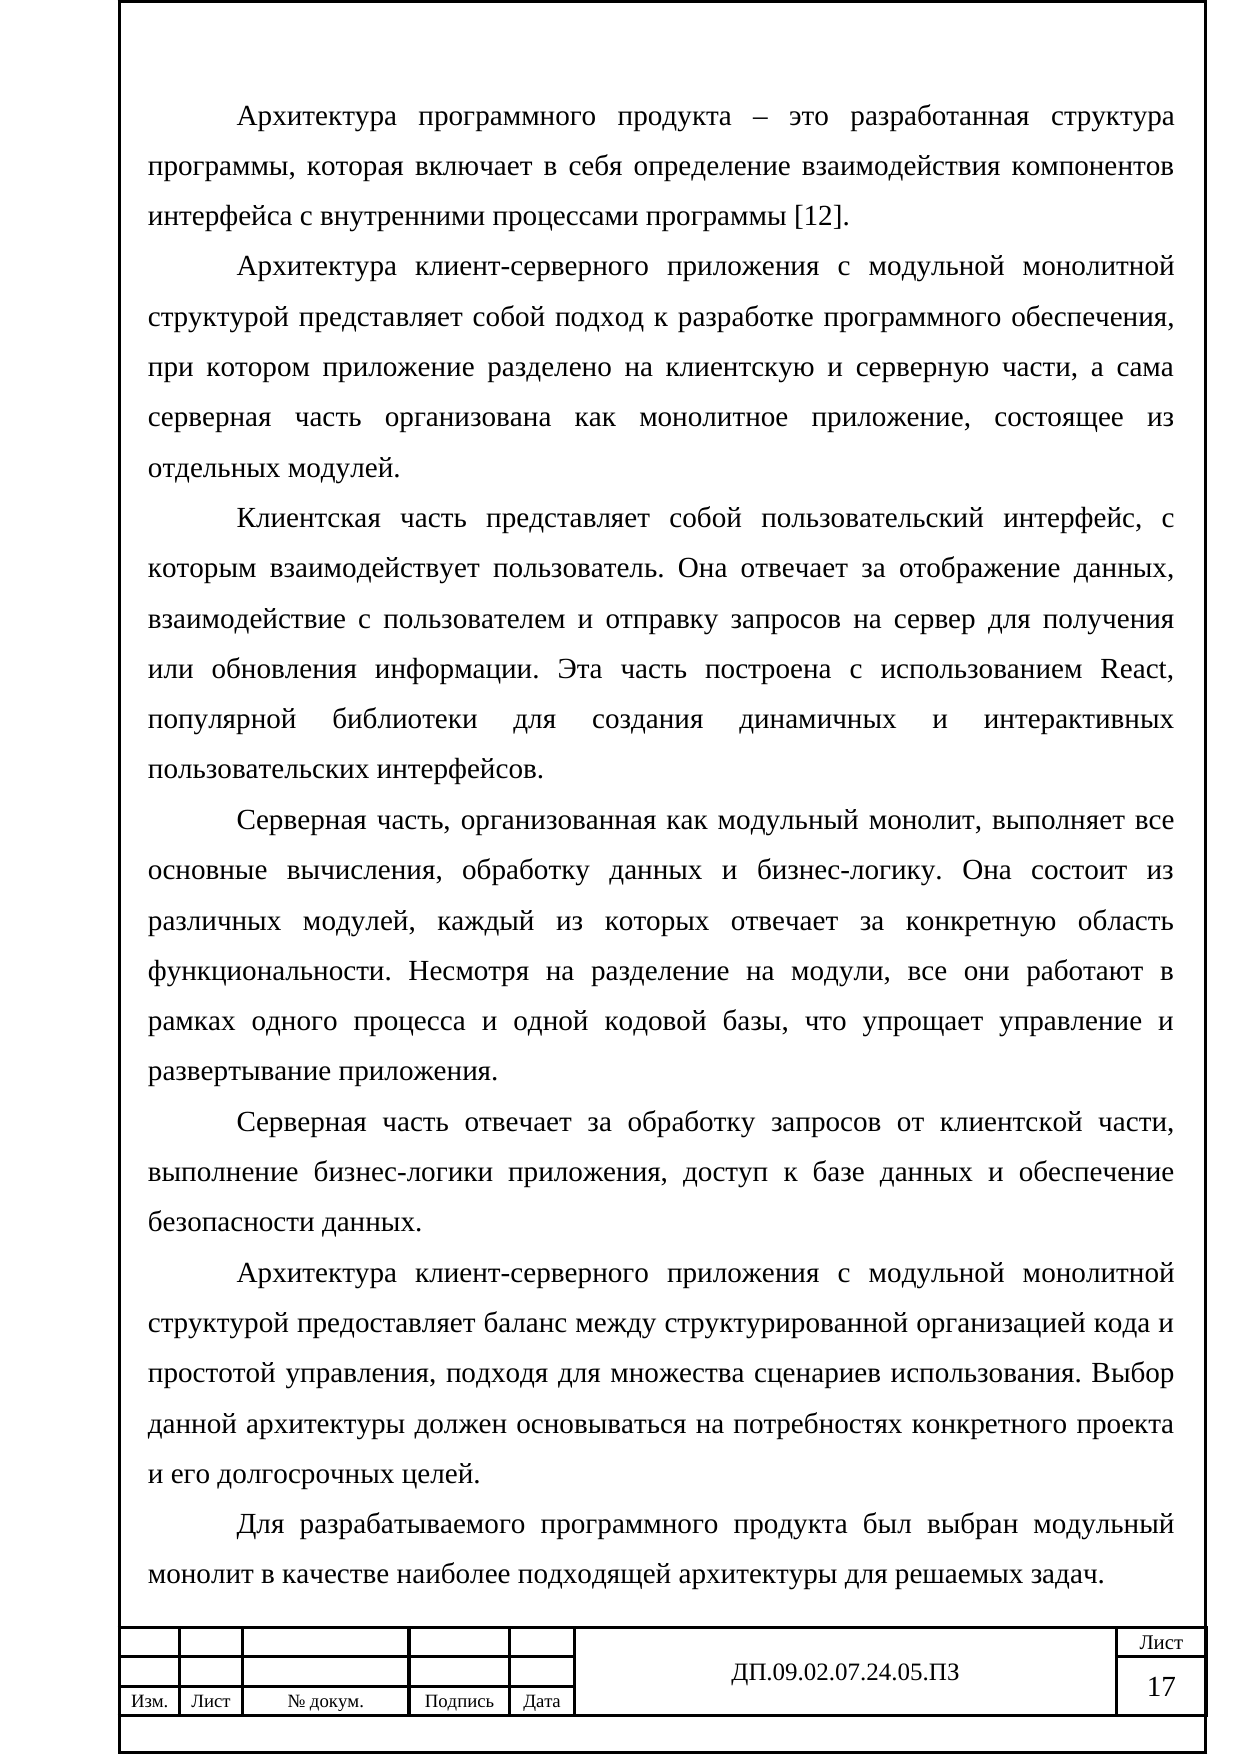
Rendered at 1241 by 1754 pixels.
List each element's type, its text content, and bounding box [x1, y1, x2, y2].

text Серверная часть, организованная как модульный монолит, выполняет все основные вычисления, обработку данных и бизнес-логику. Она состоит из различных модулей, каждый из которых отвечает за конкретную область функциональности. Несмотря на разделение на модули, все они работают в рамках одного процесса и одной кодовой базы, что упрощает управление и развертывание приложения. [148, 802, 1175, 1087]
text Архитектура программного продукта – это разработанная структура программы, которая включает в себя определение взаимодействия компонентов интерфейса с внутренними процессами программы [12]. [148, 98, 1175, 232]
text Клиентская часть представляет собой пользовательский интерфейс, с которым взаимодействует пользователь. Она отвечает за отображение данных, взаимодействие с пользователем и отправку запросов на сервер для получения или обновления информации. Эта часть построена с использованием React, популярной библиотеки для создания динамичных и интерактивных пользовательских интерфейсов. [148, 500, 1175, 785]
list Серверная часть отвечает за обработку запросов от клиентской части, выполнение бизнес-логики приложения, доступ к базе данных и обеспечение безопасности данных. [148, 1104, 1175, 1238]
text Для разрабатываемого программного продукта был выбран модульный монолит в качестве наиболее подходящей архитектуры для решаемых задач. [148, 1506, 1175, 1590]
text Архитектура клиент-серверного приложения с модульной монолитной структурой представляет собой подход к разработке программного обеспечения, при котором приложение разделено на клиентскую и серверную части, а сама серверная часть организована как монолитное приложение, состоящее из отдельных модулей. [148, 248, 1175, 483]
text Архитектура клиент-серверного приложения с модульной монолитной структурой предоставляет баланс между структурированной организацией кода и простотой управления, подходя для множества сценариев использования. Выбор данной архитектуры должен основываться на потребностях конкретного проекта и его долгосрочных целей. [148, 1255, 1175, 1489]
